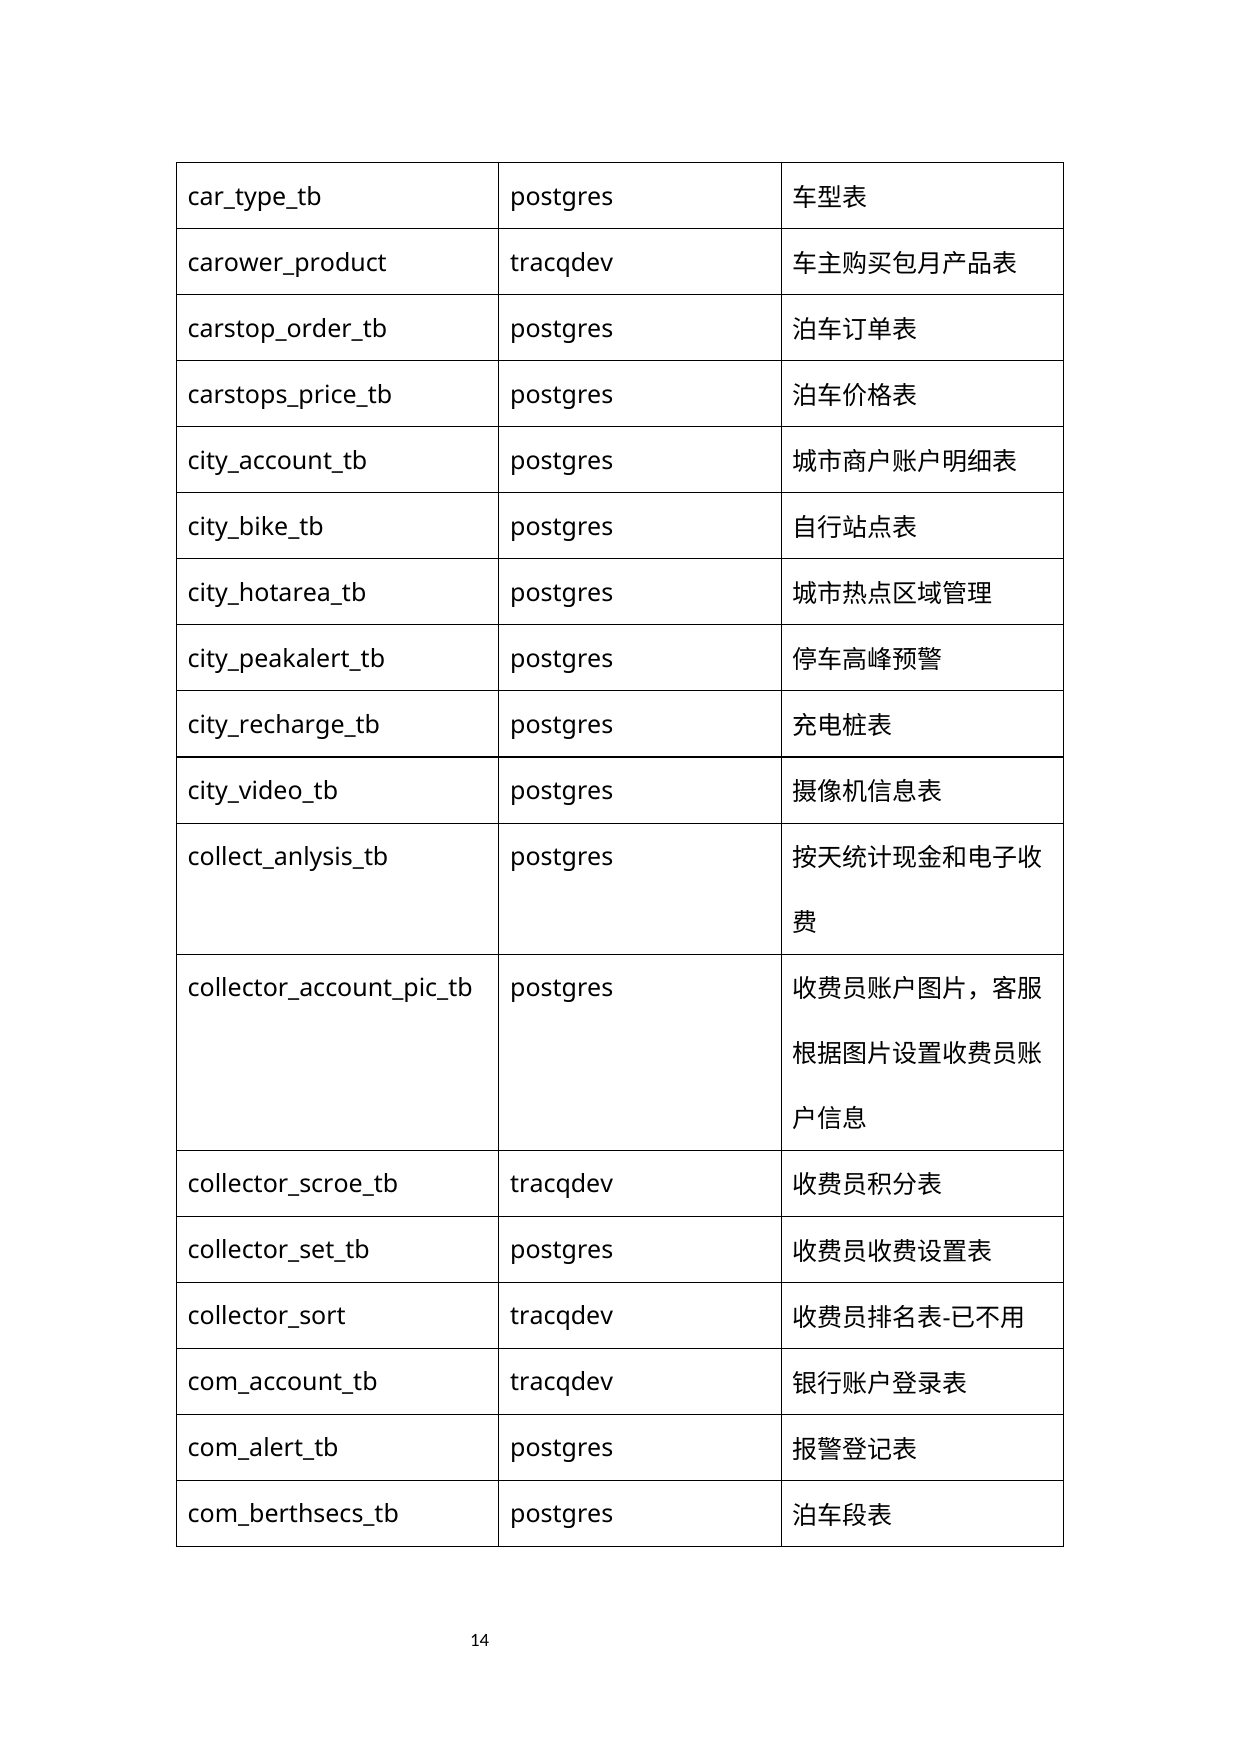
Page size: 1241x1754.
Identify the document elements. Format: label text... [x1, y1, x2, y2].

table_cell 收费员积分表 [782, 1151, 1063, 1216]
table_cell 收费员账户图片，客服根据图片设置收费员账户信息 [782, 955, 1063, 1149]
table_cell postgres [499, 427, 781, 492]
table_cell postgres [499, 691, 781, 756]
table_cell 充电桩表 [782, 691, 1063, 756]
table_cell collector_sort [177, 1283, 498, 1348]
table_cell postgres [499, 1217, 781, 1282]
table_cell 银行账户登录表 [782, 1349, 1063, 1414]
table_cell tracqdev [499, 1283, 781, 1348]
table_cell collect_anlysis_tb [177, 824, 498, 953]
table_cell 收费员排名表-已不用 [782, 1283, 1063, 1348]
table_cell postgres [499, 955, 781, 1149]
table_cell 车型表 [782, 163, 1063, 228]
table_cell com_alert_tb [177, 1415, 498, 1480]
table_cell 自行站点表 [782, 493, 1063, 558]
table_cell car_type_tb [177, 163, 498, 228]
table_cell city_recharge_tb [177, 691, 498, 756]
table_cell 按天统计现金和电子收费 [782, 824, 1063, 953]
table_cell 车主购买包月产品表 [782, 229, 1063, 294]
table_cell 泊车价格表 [782, 361, 1063, 426]
table_cell postgres [499, 295, 781, 360]
table_cell 停车高峰预警 [782, 625, 1063, 690]
table_cell 城市热点区域管理 [782, 559, 1063, 624]
table_cell postgres [499, 559, 781, 624]
table_cell city_account_tb [177, 427, 498, 492]
table_cell city_bike_tb [177, 493, 498, 558]
table_cell 城市商户账户明细表 [782, 427, 1063, 492]
table_cell tracqdev [499, 1151, 781, 1216]
table_cell carstop_order_tb [177, 295, 498, 360]
table_cell carower_product [177, 229, 498, 294]
table_cell 泊车段表 [782, 1481, 1063, 1546]
table_cell carstops_price_tb [177, 361, 498, 426]
table_cell postgres [499, 625, 781, 690]
table_cell postgres [499, 824, 781, 953]
table_cell 泊车订单表 [782, 295, 1063, 360]
table_cell city_hotarea_tb [177, 559, 498, 624]
table_cell collector_account_pic_tb [177, 955, 498, 1149]
table_cell tracqdev [499, 1349, 781, 1414]
table_cell 报警登记表 [782, 1415, 1063, 1480]
table_cell postgres [499, 361, 781, 426]
table_cell 摄像机信息表 [782, 758, 1063, 822]
table_cell com_berthsecs_tb [177, 1481, 498, 1546]
table_cell postgres [499, 1481, 781, 1546]
table_cell com_account_tb [177, 1349, 498, 1414]
table_cell postgres [499, 1415, 781, 1480]
table_cell tracqdev [499, 229, 781, 294]
table_cell city_video_tb [177, 758, 498, 822]
table_cell city_peakalert_tb [177, 625, 498, 690]
table_cell 收费员收费设置表 [782, 1217, 1063, 1282]
table_cell collector_scroe_tb [177, 1151, 498, 1216]
table_cell postgres [499, 163, 781, 228]
table_cell postgres [499, 493, 781, 558]
table_cell postgres [499, 758, 781, 822]
table_cell collector_set_tb [177, 1217, 498, 1282]
